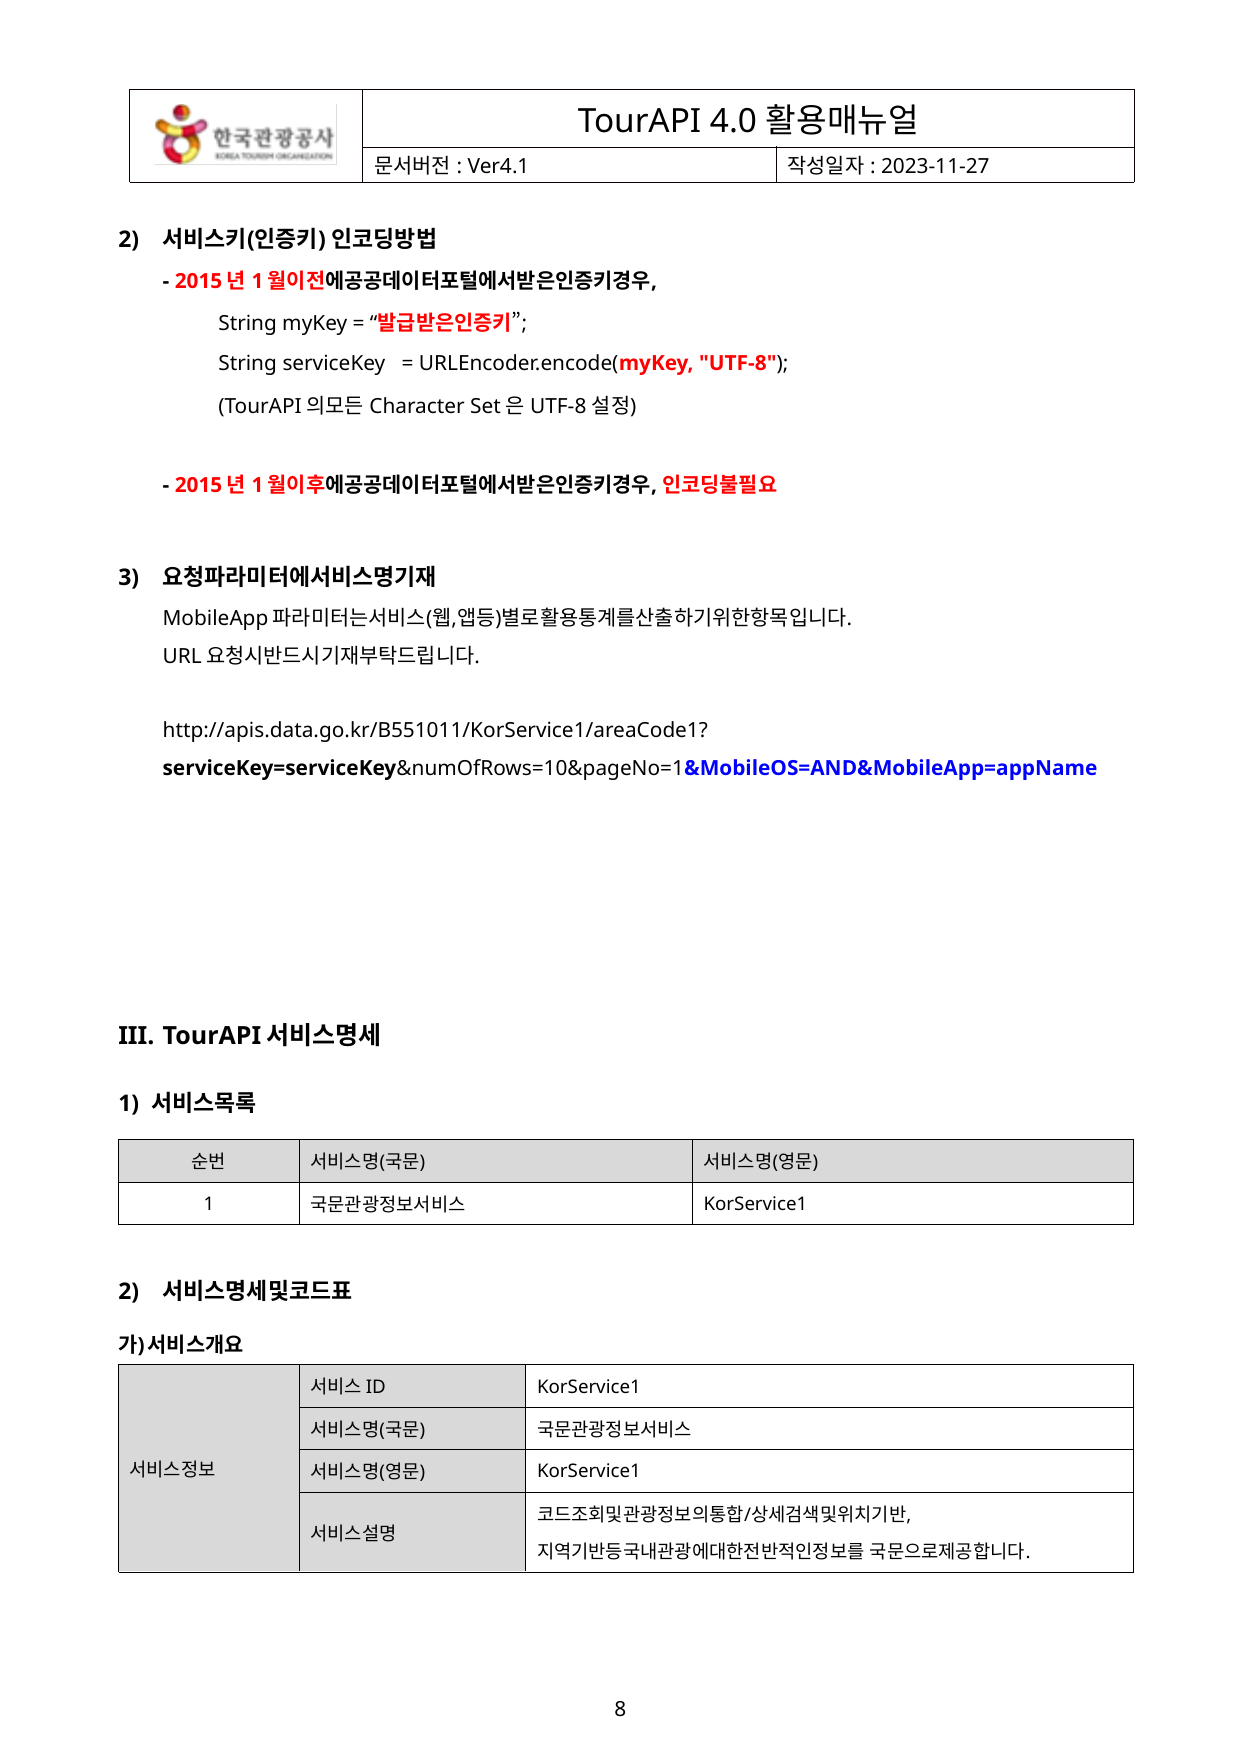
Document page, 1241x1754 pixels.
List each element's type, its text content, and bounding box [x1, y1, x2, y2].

text MobileApp파라미터는서비스(웹,앱등)별로활용통계를산출하기위한항목입니다. [154, 596, 1130, 636]
table_header KorService1 [526, 1365, 1133, 1407]
table_header 서비스정보 [119, 1365, 299, 1571]
subtitle 요청파라미터에서비스명기재 [110, 554, 1130, 596]
picture [154, 104, 338, 167]
text String myKey = “발급받은인증키”; [204, 300, 1130, 342]
table_header 서비스ID [300, 1365, 525, 1407]
text http://apis.data.go.kr/B551011/KorService1/areaCode1?serviceKey=serviceKey&numOfRows=10&pageNo=1&MobileOS=AND&MobileApp=appName [154, 711, 1130, 786]
text String serviceKey = URLEncoder.encode(myKey, "UTF-8"); [198, 342, 1130, 383]
table_cell 국문관광정보서비스 [300, 1183, 692, 1224]
text - 2015년 1월이후에공공데이터포털에서받은인증키경우, 인코딩불필요 [154, 465, 1130, 502]
table_cell 서비스명(국문) [300, 1408, 525, 1449]
table_header 순번 [119, 1140, 299, 1182]
table_cell 국문관광정보서비스 [526, 1408, 1133, 1449]
table_cell KorService1 [526, 1450, 1133, 1491]
text - 2015년 1월이전에공공데이터포털에서받은인증키경우, [154, 258, 1130, 300]
table_cell KorService1 [693, 1183, 1133, 1224]
text URL요청시반드시기재부탁드립니다. [154, 636, 1130, 673]
table_cell 1 [119, 1183, 299, 1224]
subtitle TourAPI서비스명세 [110, 1013, 1130, 1052]
table_cell 코드조회및관광정보의통합/상세검색및위치기반, 지역기반등국내관광에대한전반적인정보를 국문으로제공합니다. [526, 1493, 1133, 1571]
list 서비스개요 [110, 1323, 1130, 1364]
table_cell 서비스설명 [300, 1493, 525, 1571]
table_cell 서비스명(영문) [300, 1450, 525, 1491]
subtitle 서비스명세및코드표 [110, 1268, 1130, 1308]
text (TourAPI의모든 Character Set은 UTF-8 설정) [204, 383, 1130, 425]
table_header 서비스명(영문) [693, 1140, 1133, 1182]
subtitle 서비스키(인증키) 인코딩방법 [110, 217, 1130, 258]
table_header 서비스명(국문) [300, 1140, 692, 1182]
subtitle 서비스목록 [110, 1081, 1130, 1122]
